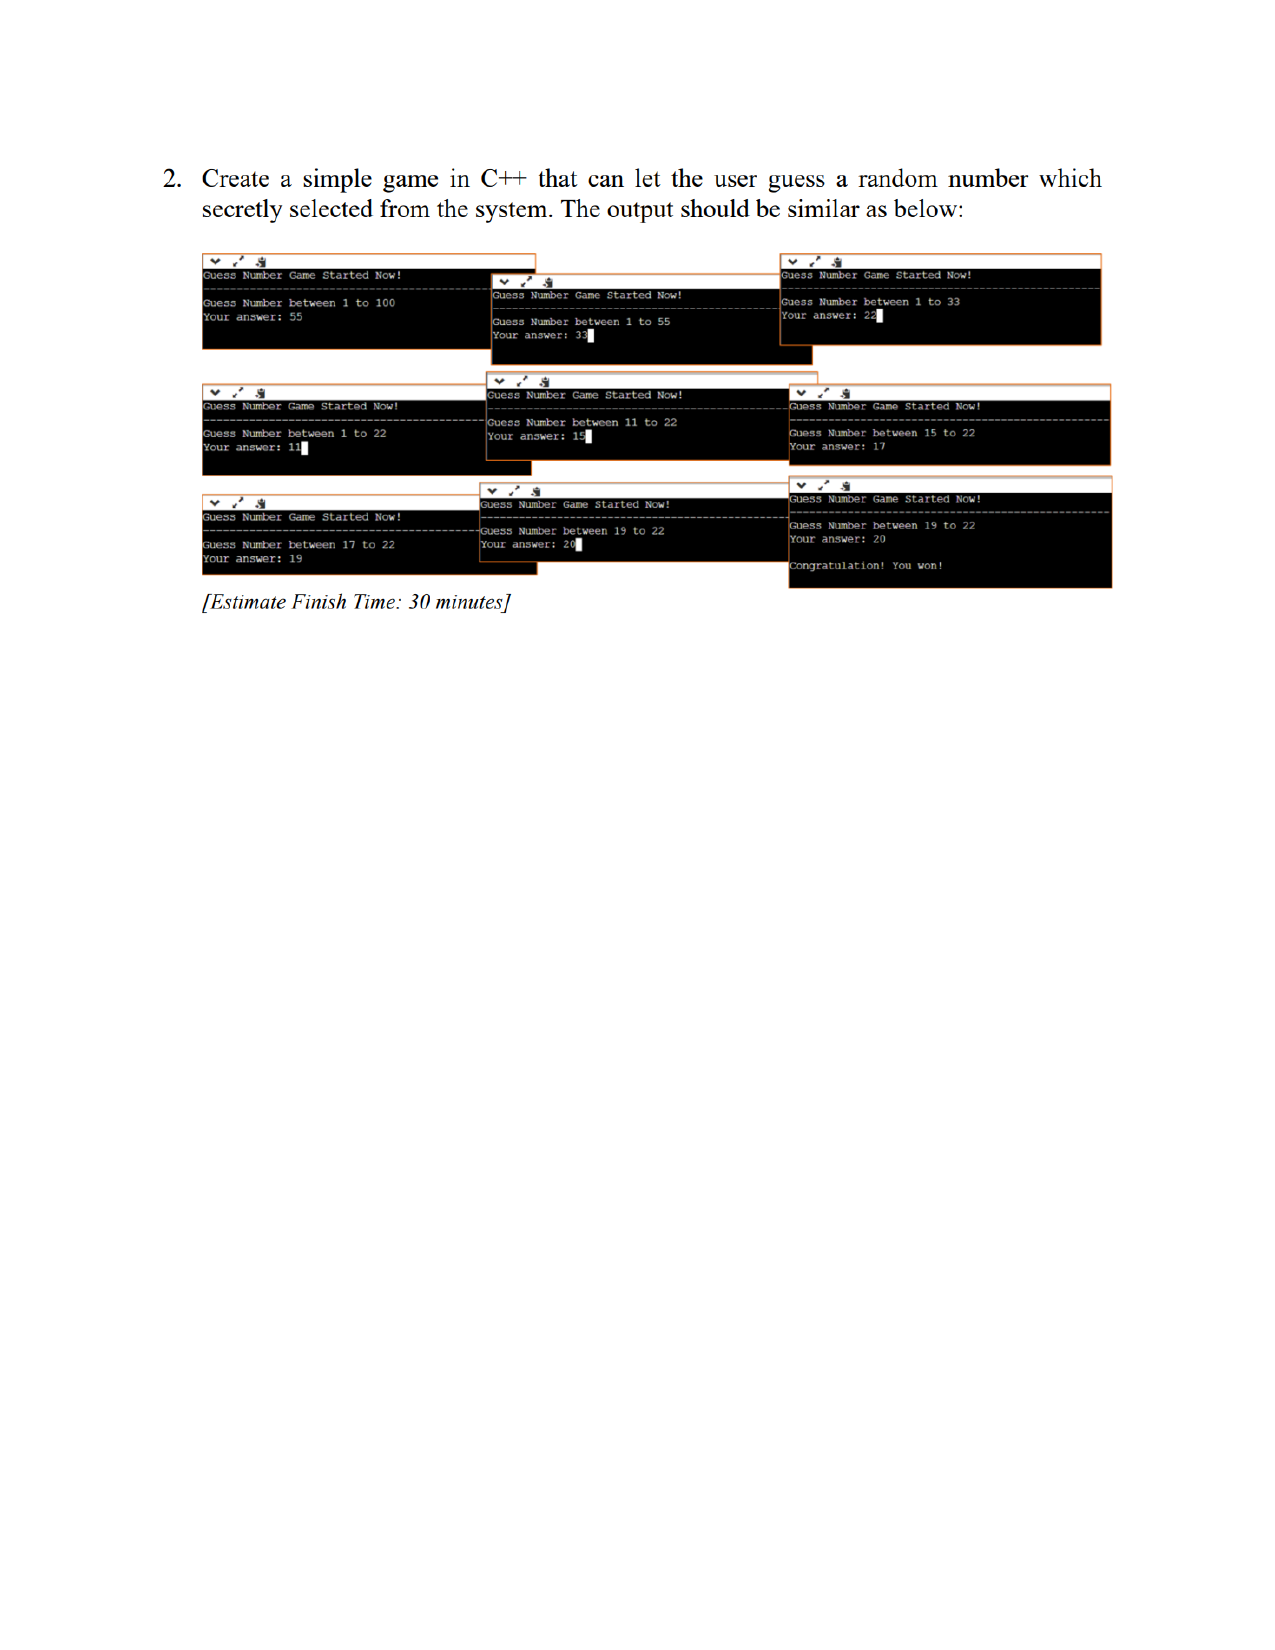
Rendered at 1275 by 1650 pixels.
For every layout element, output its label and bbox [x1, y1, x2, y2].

picture [150, 150, 1125, 629]
